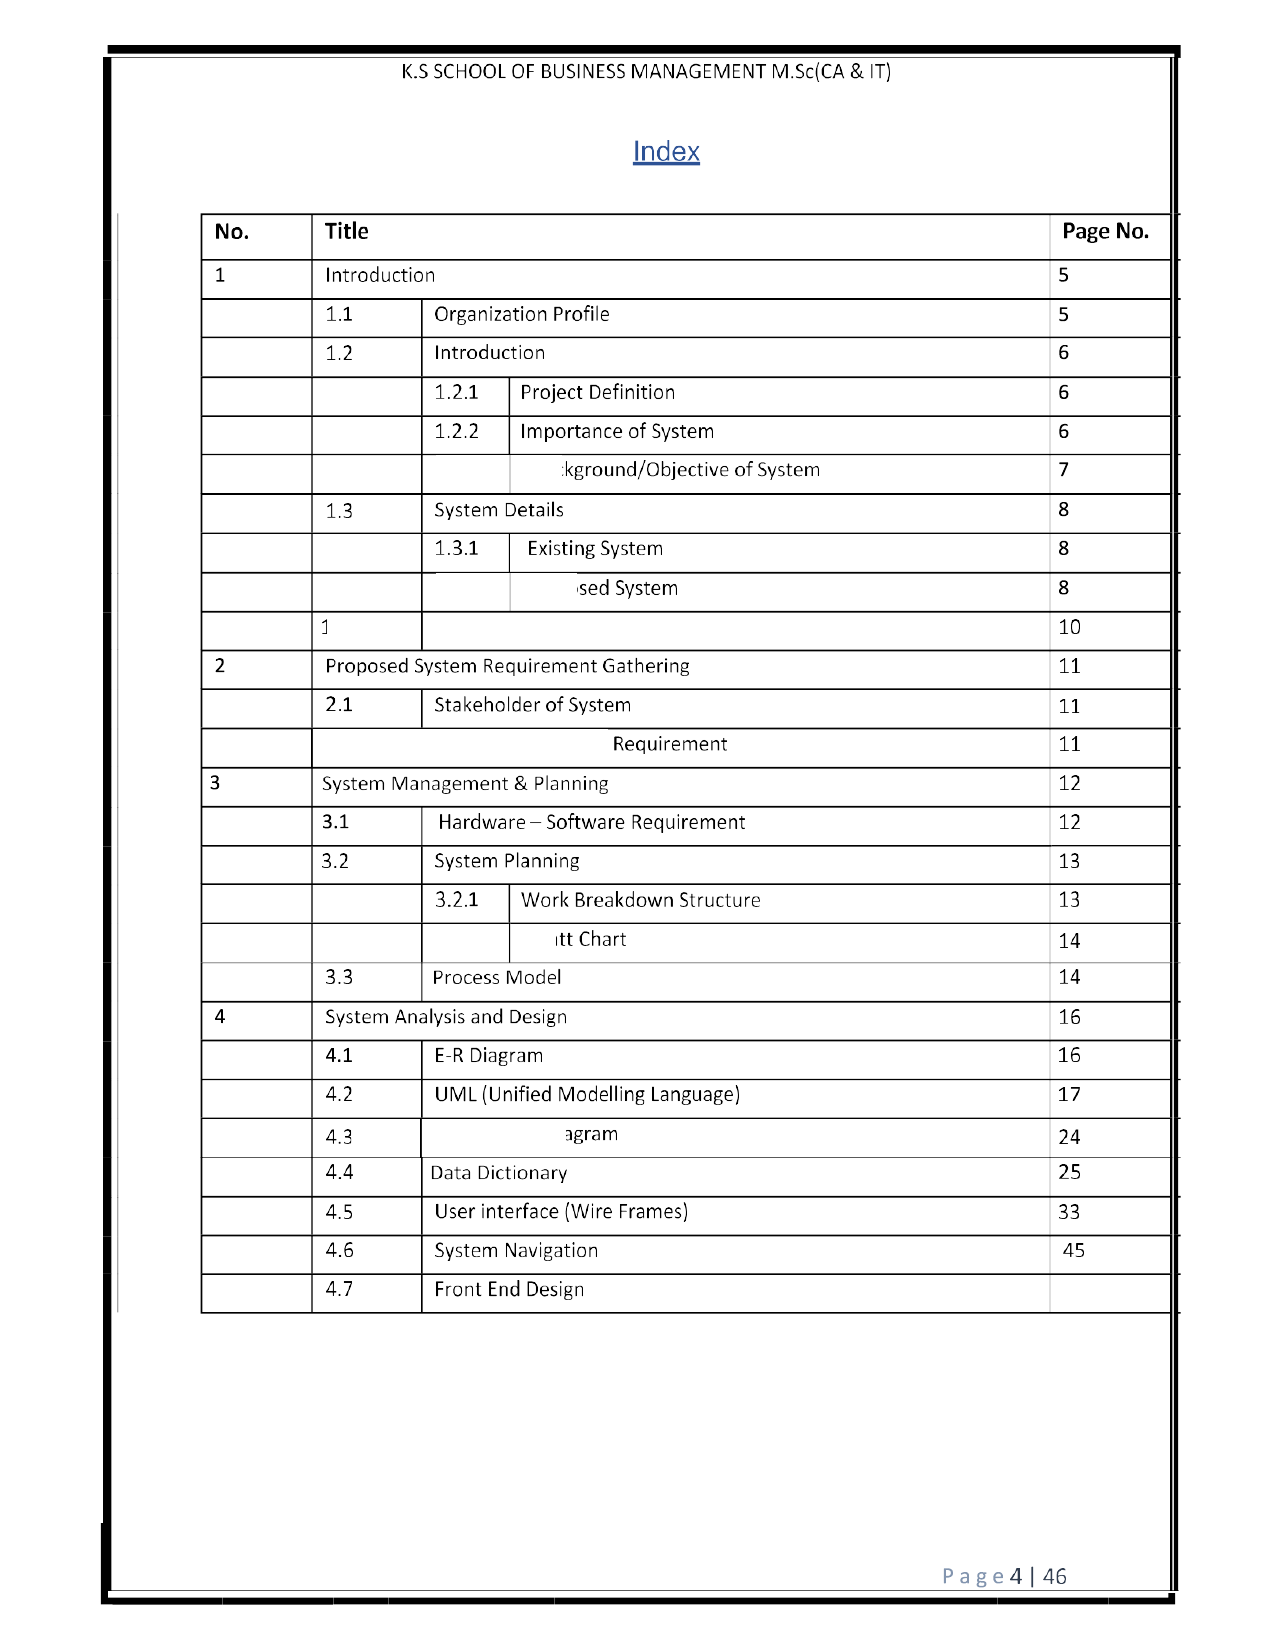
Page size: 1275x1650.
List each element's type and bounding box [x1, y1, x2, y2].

picture [326, 1129, 352, 1144]
picture [1060, 619, 1080, 634]
picture [327, 306, 341, 321]
picture [326, 696, 341, 711]
picture [1010, 1568, 1022, 1584]
picture [1060, 814, 1080, 829]
picture [529, 540, 662, 559]
picture [1059, 1164, 1080, 1179]
picture [436, 1280, 583, 1300]
picture [327, 266, 434, 282]
picture [435, 1242, 597, 1261]
picture [313, 769, 608, 794]
picture [1060, 853, 1079, 868]
picture [1060, 933, 1080, 948]
picture [435, 495, 563, 520]
picture [436, 384, 467, 399]
picture [435, 696, 630, 715]
picture [326, 1008, 566, 1027]
picture [435, 573, 677, 610]
picture [322, 612, 689, 649]
picture [436, 1047, 542, 1066]
picture [1060, 775, 1080, 790]
picture [327, 345, 352, 360]
picture [1063, 1243, 1084, 1257]
picture [1060, 658, 1080, 673]
picture [216, 223, 248, 239]
picture [1060, 699, 1080, 713]
picture [436, 423, 478, 438]
picture [1060, 736, 1080, 751]
picture [435, 852, 579, 871]
picture [326, 1164, 353, 1179]
picture [436, 891, 467, 907]
picture [326, 1242, 353, 1257]
picture [423, 1158, 567, 1183]
picture [521, 891, 760, 907]
picture [1059, 1087, 1080, 1101]
picture [1060, 891, 1079, 907]
picture [1043, 1568, 1066, 1584]
picture [435, 305, 609, 325]
picture [1060, 969, 1080, 984]
picture [326, 969, 352, 984]
picture [436, 1202, 687, 1222]
picture [1064, 222, 1143, 243]
picture [325, 221, 368, 239]
picture [522, 383, 674, 403]
picture [436, 540, 467, 555]
picture [440, 813, 525, 829]
picture [420, 1118, 617, 1157]
picture [1060, 1009, 1080, 1024]
picture [1059, 1204, 1079, 1219]
picture [436, 344, 544, 359]
picture [322, 853, 348, 868]
picture [434, 964, 556, 984]
picture [326, 1086, 352, 1101]
picture [522, 422, 713, 442]
picture [434, 923, 626, 962]
picture [1059, 1047, 1080, 1062]
picture [642, 140, 700, 161]
picture [436, 1085, 608, 1105]
picture [327, 652, 689, 676]
picture [403, 62, 890, 82]
picture [327, 503, 352, 518]
picture [610, 1085, 739, 1105]
picture [326, 1281, 352, 1296]
picture [530, 813, 745, 833]
picture [435, 455, 819, 493]
picture [311, 728, 727, 766]
picture [326, 1204, 352, 1219]
picture [1059, 1129, 1080, 1144]
